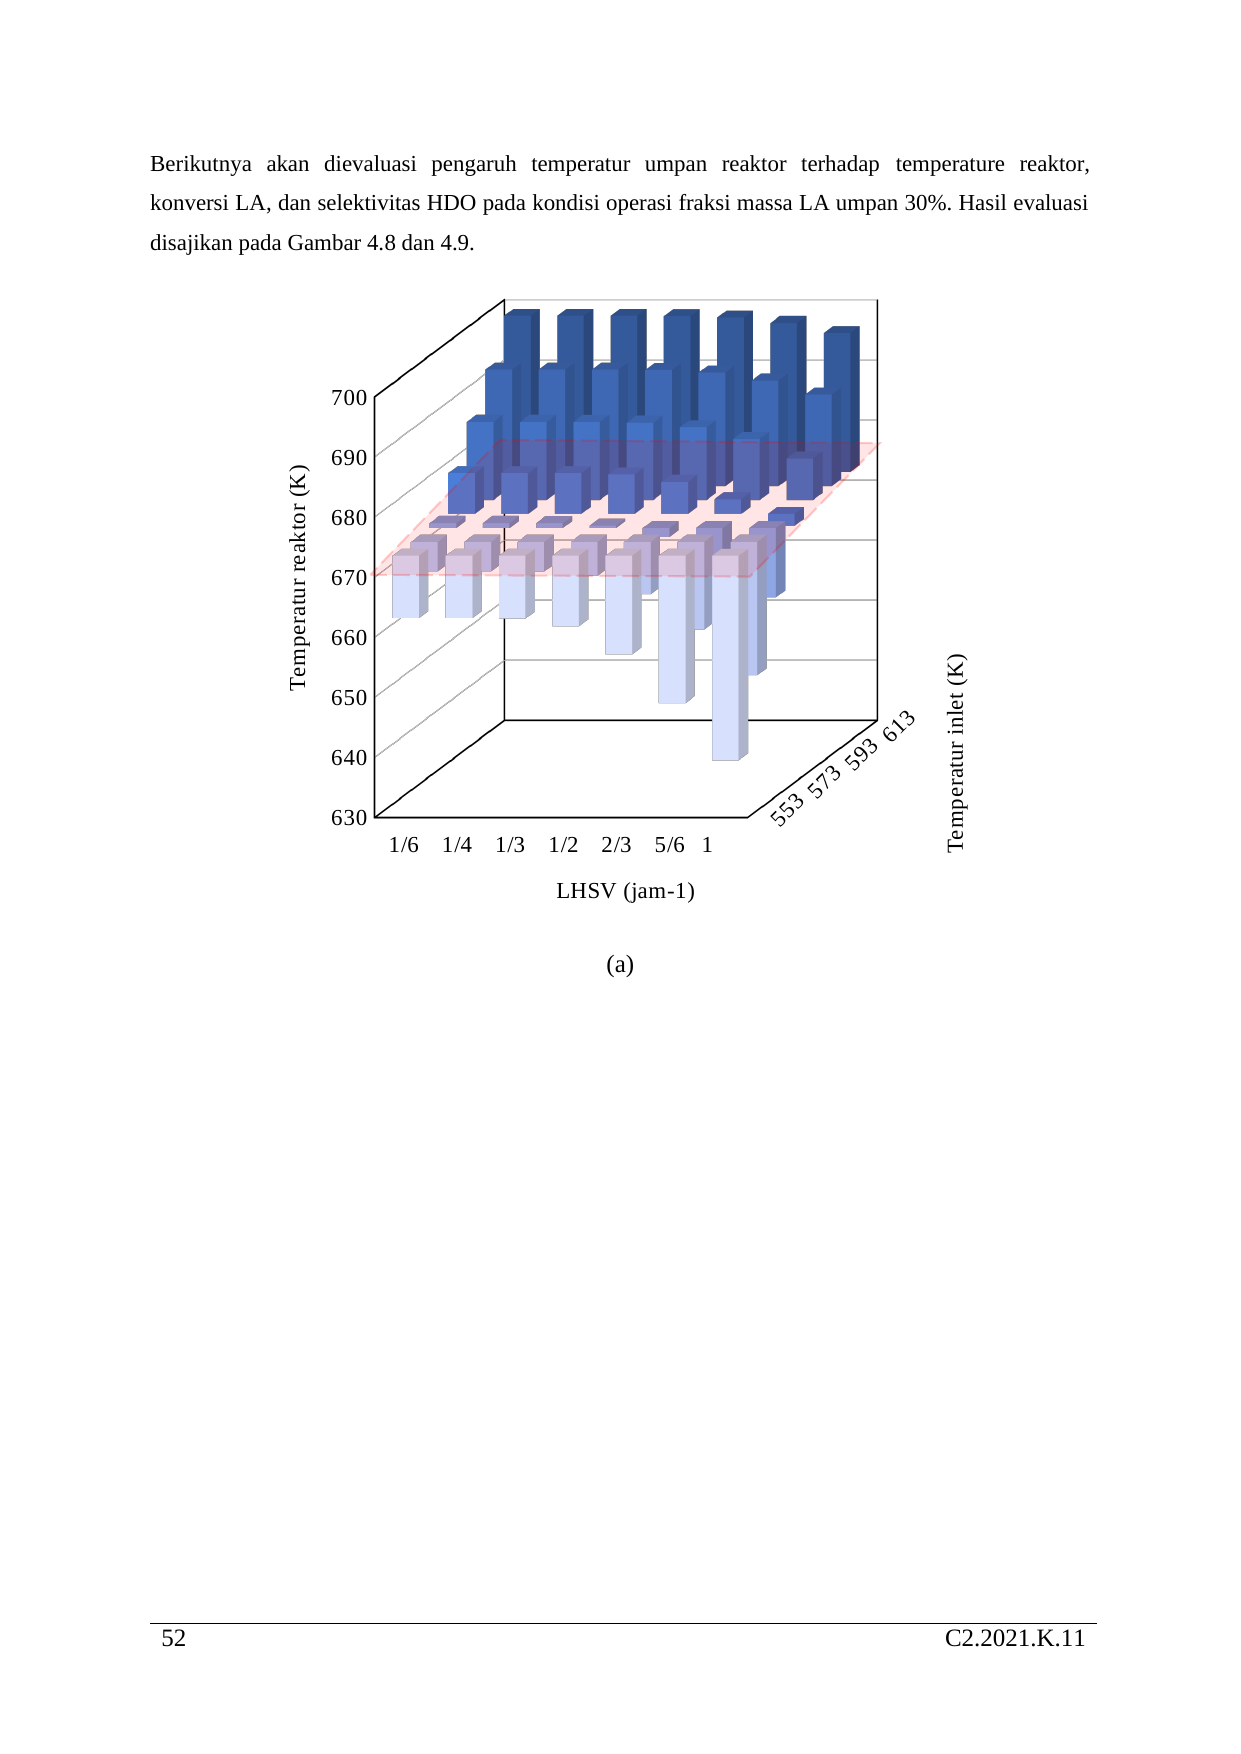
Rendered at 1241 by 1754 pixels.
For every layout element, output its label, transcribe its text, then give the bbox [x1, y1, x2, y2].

text Berikutnya akan dievaluasi pengaruh temperatur umpan reaktor terhadap temperature reaktor, konversi LA, dan selektivitas HDO pada kondisi operasi fraksi massa LA umpan 30%. Hasil evaluasi disajikan pada Gambar 4.8 dan 4.9. [150, 150, 1090, 255]
text (a) [150, 949, 1090, 977]
